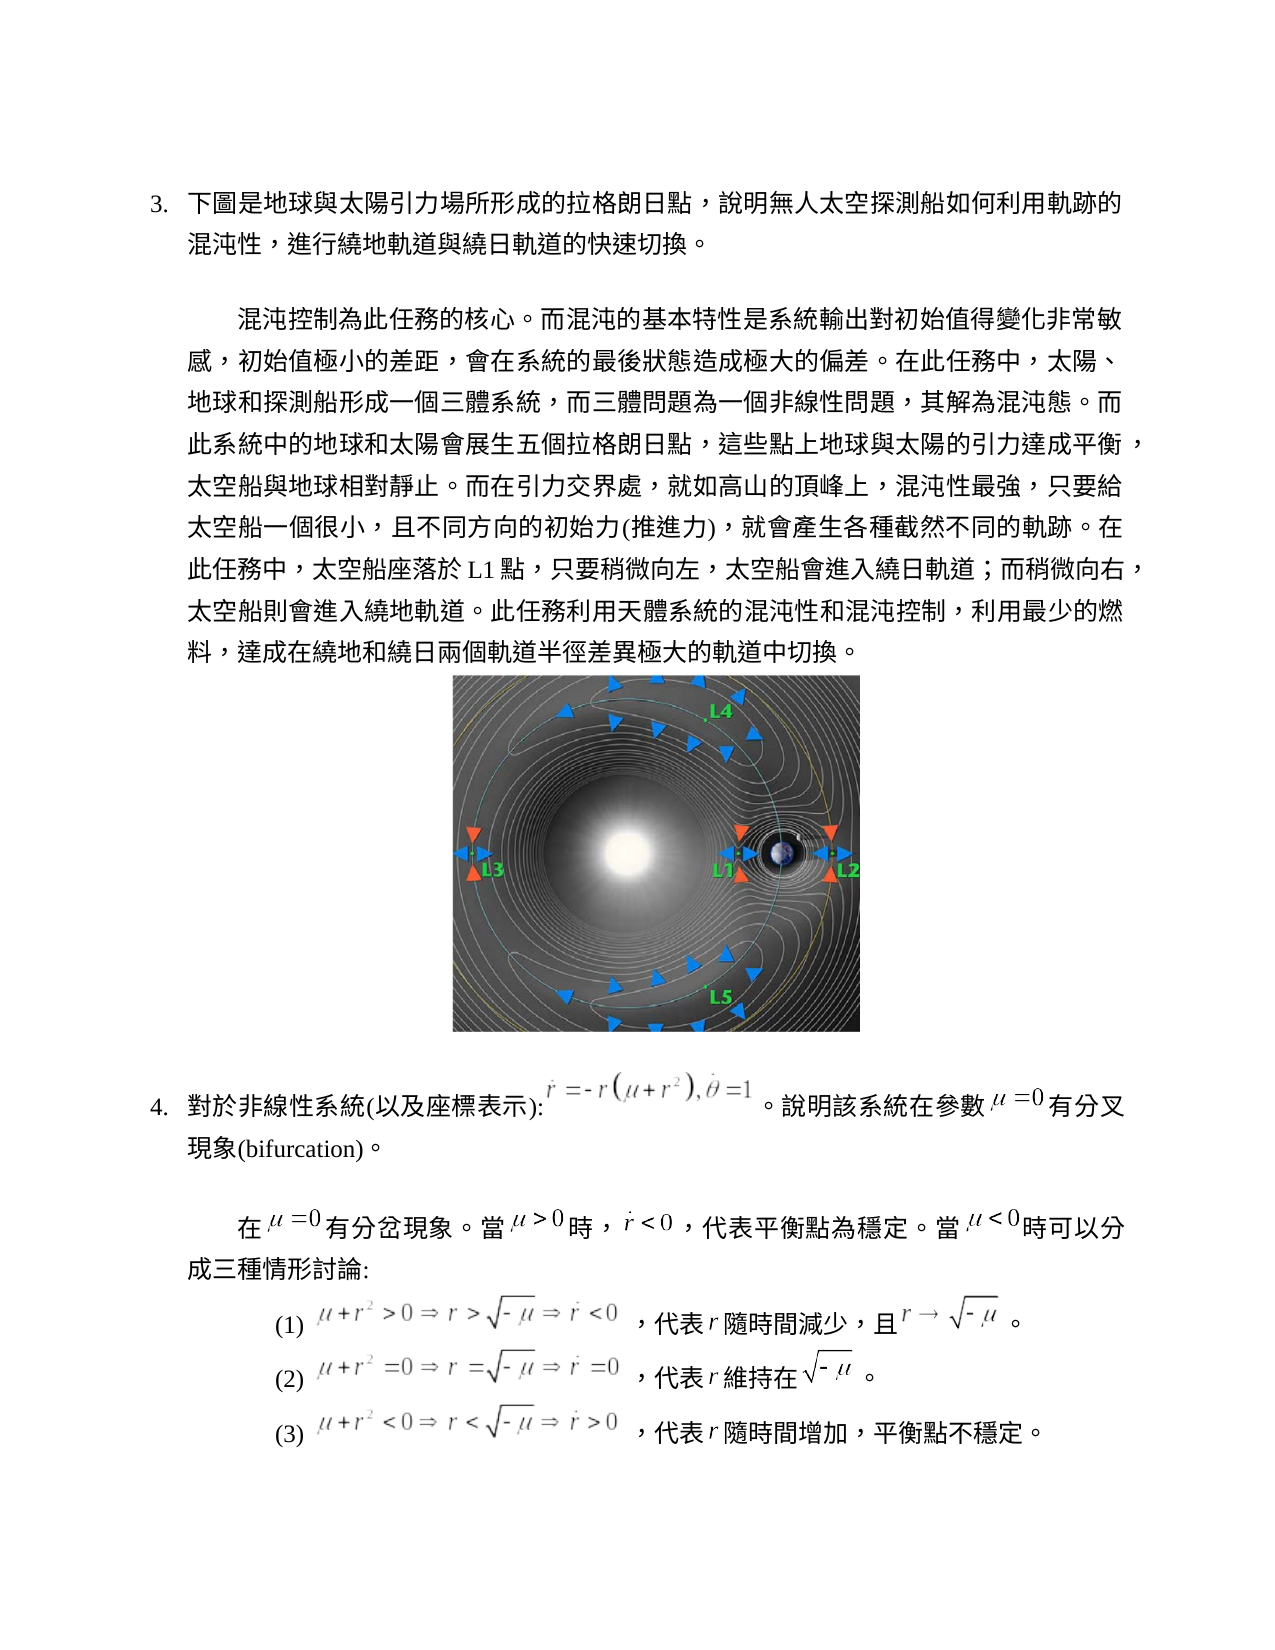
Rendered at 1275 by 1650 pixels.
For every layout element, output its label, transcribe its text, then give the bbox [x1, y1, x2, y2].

list 混沌控制為此任務的核心。而混沌的基本特性是系統輸出對初始值得變化非常敏感，初始值極小的差距，會在系統的最後狀態造成極大的偏差。在此任務中，太陽、地球和探測船形成一個三體系統，而三體問題為一個非線性問題，其解為混沌態。而此系統中的地球和太陽會展生五個拉格朗日點，這些點上地球與太陽的引力達成平衡，太空船與地球相對靜止。而在引力交界處，就如高山的頂峰上，混沌性最強，只要給太空船一個很小，且不同方向的初始力(推進力)，就會產生各種截然不同的軌跡。在此任務中，太空船座落於L1點，只要稍微向左，太空船會進入繞日軌道；而稍微向右，太空船則會進入繞地軌道。此任務利用天體系統的混沌性和混沌控制，利用最少的燃料，達成在繞地和繞日兩個軌道半徑差異極大的軌道中切換。 [187, 299, 1125, 669]
list 對於非線性系統(以及座標表示):。說明該系統在參數有分叉現象(bifurcation)。 [150, 1070, 1125, 1164]
picture [451, 674, 861, 1033]
list ，代表隨時間增加，平衡點不穩定。 [275, 1401, 1125, 1450]
list ，代表維持在。 [275, 1346, 1125, 1395]
list 在有分岔現象。當時，，代表平衡點為穩定。當時可以分成三種情形討論: [187, 1203, 1125, 1286]
list 下圖是地球與太陽引力場所形成的拉格朗日點，說明無人太空探測船如何利用軌跡的混沌性，進行繞地軌道與繞日軌道的快速切換。 [150, 183, 1125, 261]
list ，代表隨時間減少，且。 [275, 1291, 1125, 1341]
